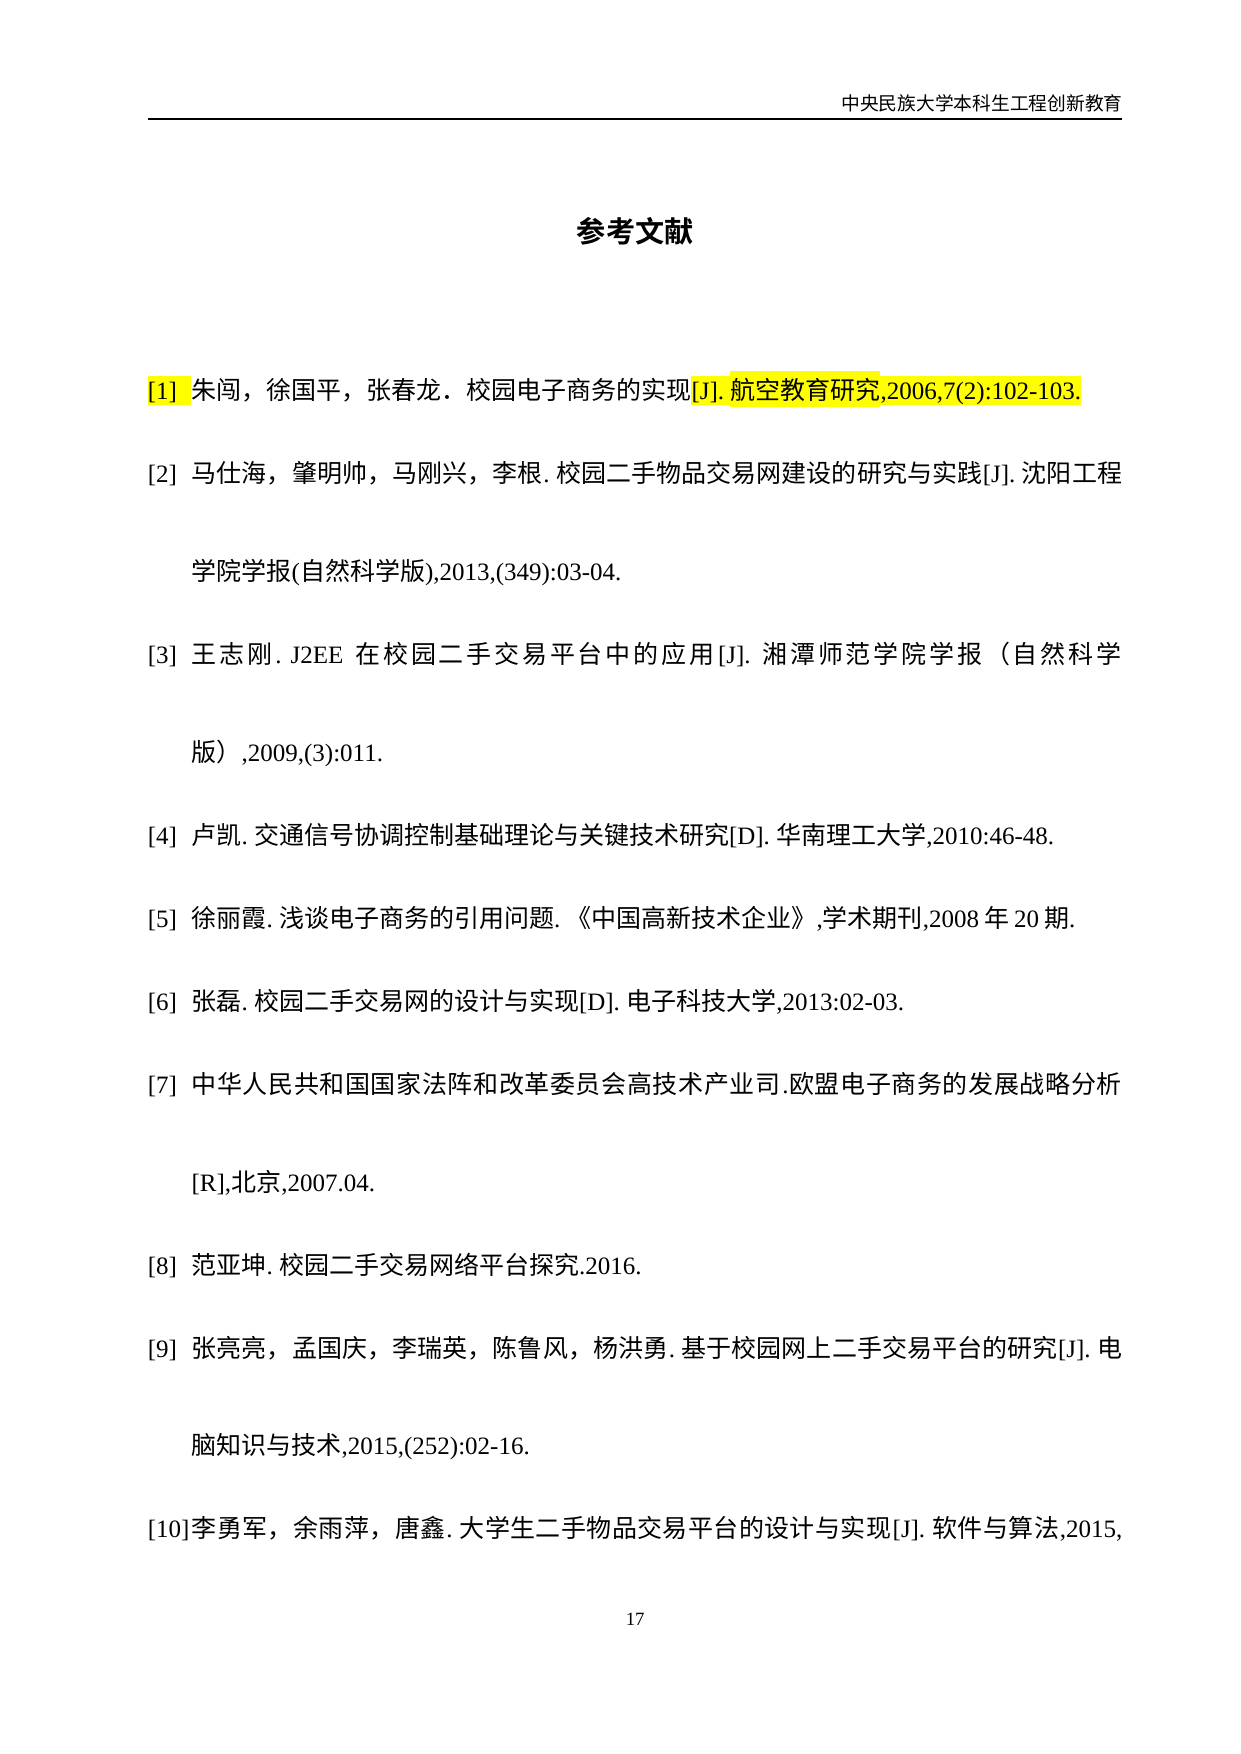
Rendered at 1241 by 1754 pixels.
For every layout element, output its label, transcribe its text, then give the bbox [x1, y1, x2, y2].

list 中华人民共和国国家法阵和改革委员会高技术产业司.欧盟电子商务的发展战略分析[R],北京,2007.04. [148, 1050, 1122, 1213]
list 徐丽霞. 浅谈电子商务的引用问题. 《中国高新技术企业》,学术期刊,2008年20期. [148, 884, 1122, 949]
list 王志刚. J2EE 在校园二手交易平台中的应用[J]. 湘潭师范学院学报（自然科学版）,2009,(3):011. [148, 620, 1122, 783]
list 张磊. 校园二手交易网的设计与实现[D]. 电子科技大学,2013:02-03. [148, 967, 1122, 1032]
list 范亚坤. 校园二手交易网络平台探究.2016. [148, 1231, 1122, 1296]
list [148, 1494, 1122, 1559]
list 朱闯，徐国平，张春龙．校园电子商务的实现[J]. 航空教育研究,2006,7(2):102-103. [148, 356, 1122, 421]
list 马仕海，肇明帅，马刚兴，李根. 校园二手物品交易网建设的研究与实践[J]. 沈阳工程学院学报(自然科学版),2013,(349):03-04. [148, 439, 1122, 602]
list 张亮亮，孟国庆，李瑞英，陈鲁风，杨洪勇. 基于校园网上二手交易平台的研究[J]. 电脑知识与技术,2015,(252):02-16. [148, 1314, 1122, 1476]
list 卢凯. 交通信号协调控制基础理论与关键技术研究[D]. 华南理工大学,2010:46-48. [148, 801, 1122, 866]
